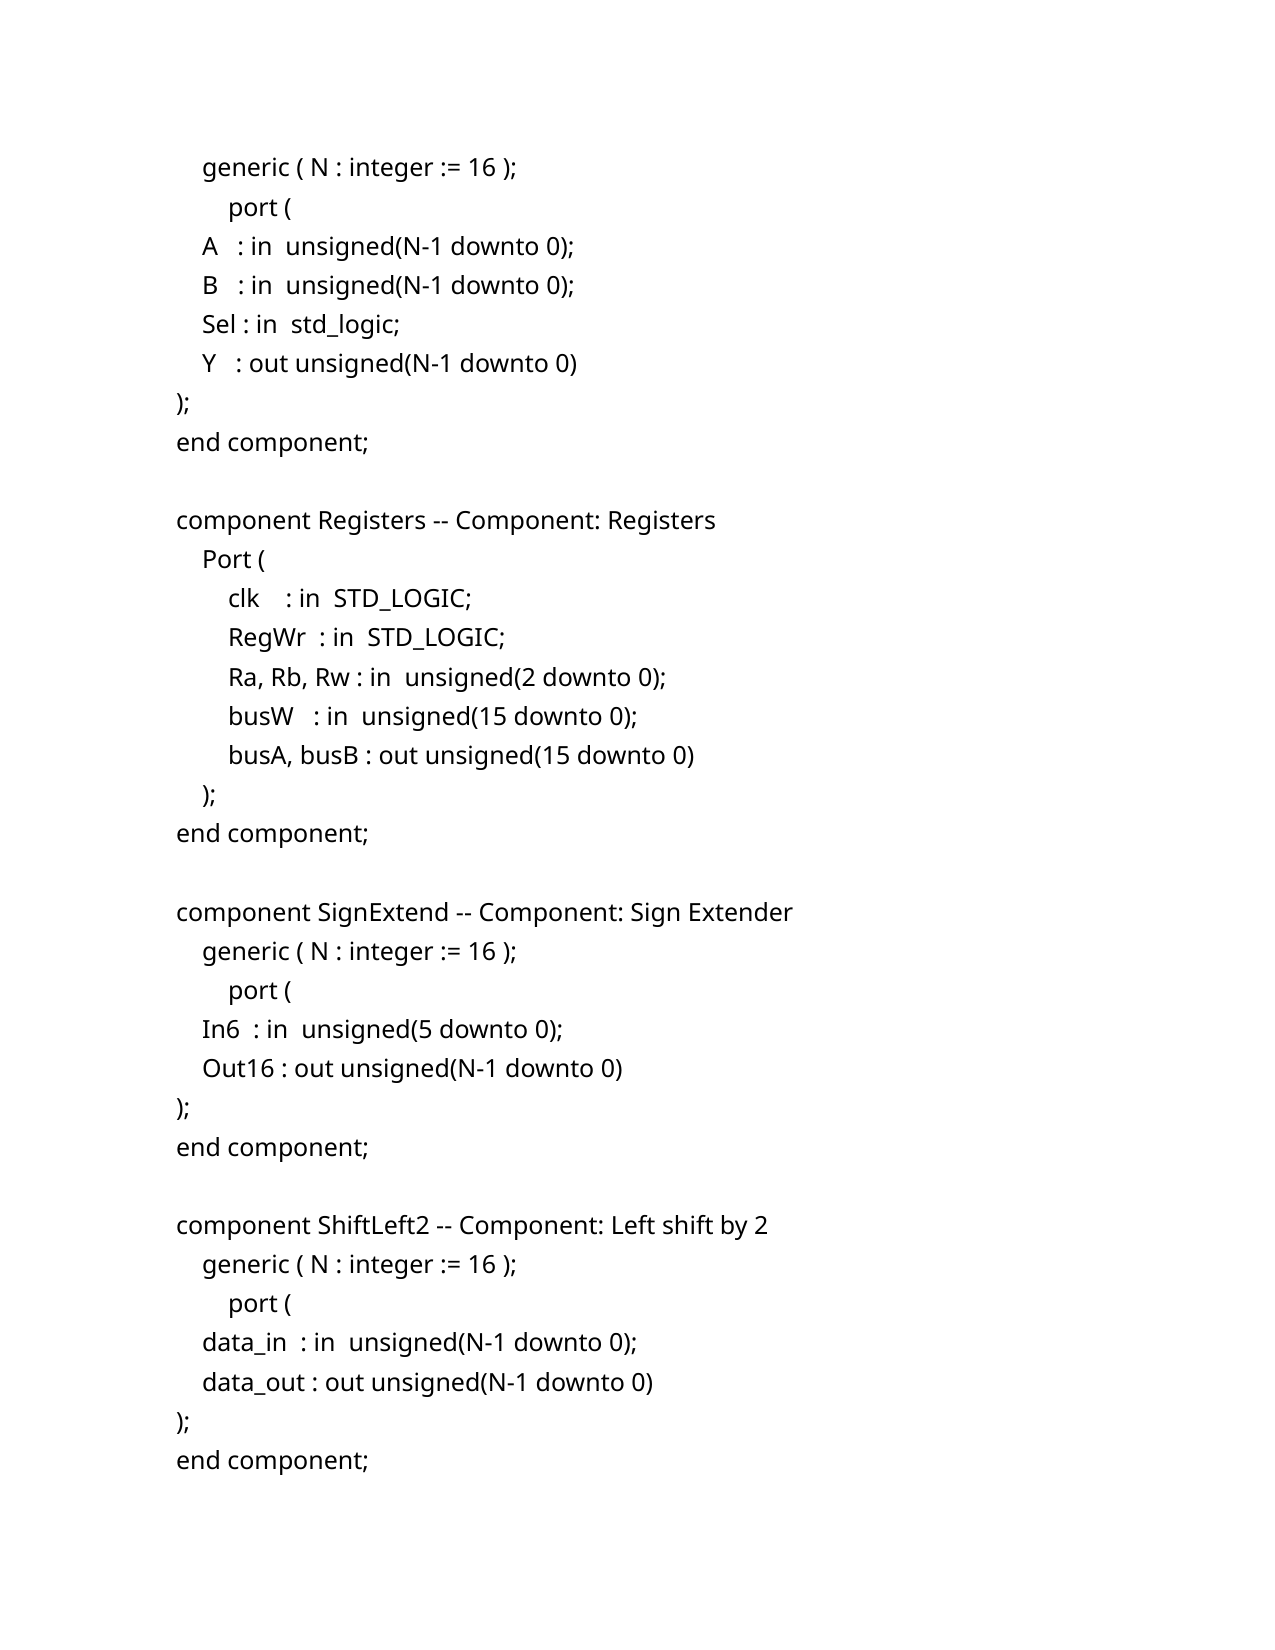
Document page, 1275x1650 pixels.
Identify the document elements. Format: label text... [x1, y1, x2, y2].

text A : in unsigned(N-1 downto 0); [150, 228, 1125, 262]
text Out16 : out unsigned(N-1 downto 0) [150, 1051, 1125, 1085]
text B : in unsigned(N-1 downto 0); [150, 267, 1125, 302]
text ); [150, 1090, 1125, 1124]
text ); [150, 1403, 1125, 1437]
text port ( [150, 189, 1125, 223]
text data_in : in unsigned(N-1 downto 0); [150, 1325, 1125, 1359]
text In6 : in unsigned(5 downto 0); [150, 1012, 1125, 1046]
text end component; [150, 424, 1125, 458]
text component ShiftLeft2 -- Component: Left shift by 2 [150, 1207, 1125, 1242]
text component SignExtend -- Component: Sign Extender [150, 894, 1125, 928]
text component Registers -- Component: Registers [150, 502, 1125, 537]
text generic ( N : integer := 16 ); [150, 1247, 1125, 1281]
text port ( [150, 1286, 1125, 1320]
text Port ( [150, 542, 1125, 576]
text generic ( N : integer := 16 ); [150, 150, 1125, 184]
text busW : in unsigned(15 downto 0); [150, 698, 1125, 732]
text clk : in STD_LOGIC; [150, 581, 1125, 615]
text generic ( N : integer := 16 ); [150, 933, 1125, 967]
text end component; [150, 1442, 1125, 1477]
text ); [150, 385, 1125, 419]
text Sel : in std_logic; [150, 307, 1125, 341]
text end component; [150, 1129, 1125, 1163]
text busA, busB : out unsigned(15 downto 0) [150, 737, 1125, 772]
text data_out : out unsigned(N-1 downto 0) [150, 1364, 1125, 1398]
text end component; [150, 816, 1125, 850]
text port ( [150, 972, 1125, 1007]
text ); [150, 777, 1125, 811]
text Y : out unsigned(N-1 downto 0) [150, 346, 1125, 380]
text Ra, Rb, Rw : in unsigned(2 downto 0); [150, 659, 1125, 693]
text RegWr : in STD_LOGIC; [150, 620, 1125, 654]
